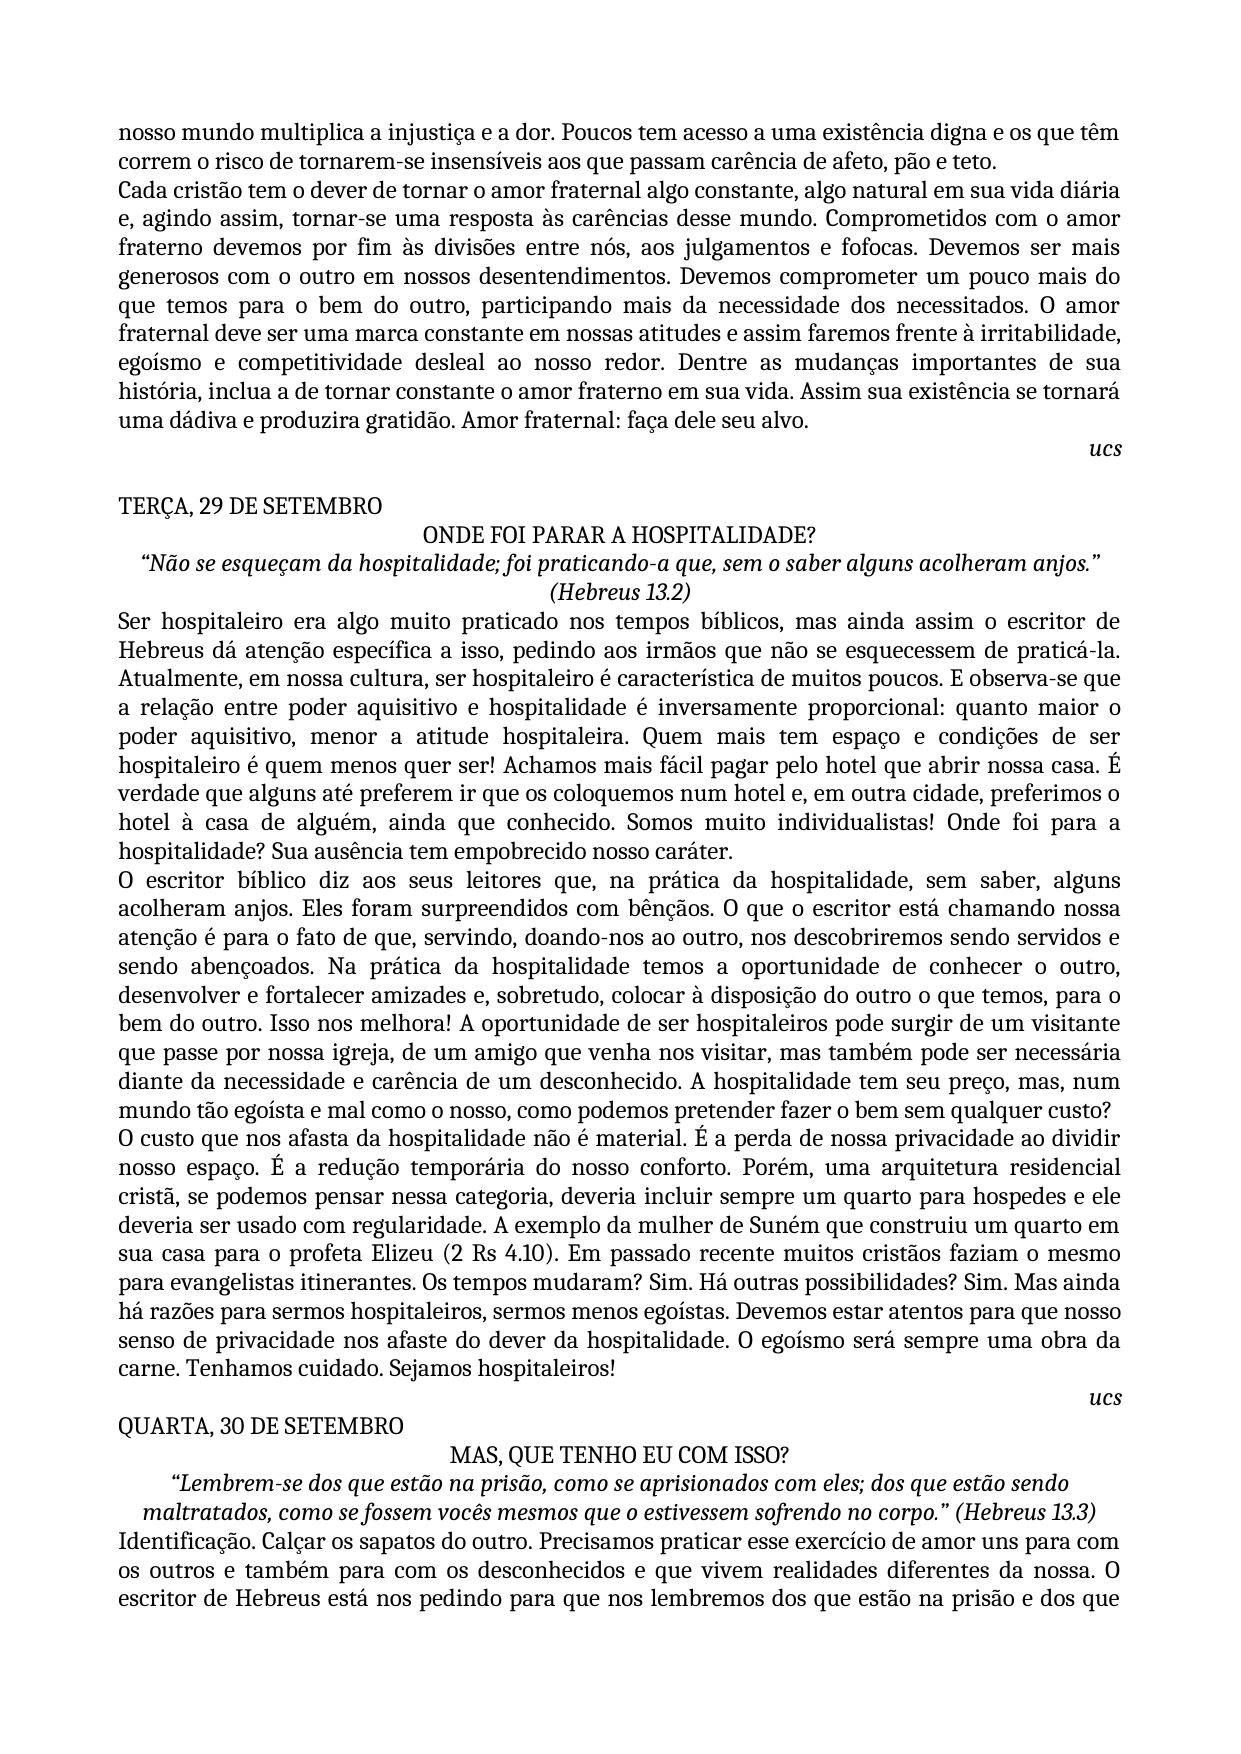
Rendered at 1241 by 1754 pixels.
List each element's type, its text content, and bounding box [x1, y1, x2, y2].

text TERÇA, 29 DE SETEMBRO [118, 492, 1122, 521]
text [118, 1527, 1122, 1613]
text O escritor bíblico diz aos seus leitores que, na prática da hospitalidade, sem saber, alguns acolheram anjos. Eles foram surpreendidos com bênçãos. O que o escritor está chamando nossa atenção é para o fato de que, servindo, doando-nos ao outro, nos descobriremos sendo servidos e sendo abençoados. Na prática da hospitalidade temos a oportunidade de conhecer o outro, desenvolver e fortalecer amizades e, sobretudo, colocar à disposição do outro o que temos, para o bem do outro. Isso nos melhora! A oportunidade de ser hospitaleiros pode surgir de um visitante que passe por nossa igreja, de um amigo que venha nos visitar, mas também pode ser necessária diante da necessidade e carência de um desconhecido. A hospitalidade tem seu preço, mas, num mundo tão egoísta e mal como o nosso, como podemos pretender fazer o bem sem qualquer custo? [118, 866, 1122, 1124]
text ONDE FOI PARAR A HOSPITALIDADE? [118, 521, 1122, 549]
text Ser hospitaleiro era algo muito praticado nos tempos bíblicos, mas ainda assim o escritor de Hebreus dá atenção específica a isso, pedindo aos irmãos que não se esquecessem de praticá-la. Atualmente, em nossa cultura, ser hospitaleiro é característica de muitos poucos. E observa-se que a relação entre poder aquisitivo e hospitalidade é inversamente proporcional: quanto maior o poder aquisitivo, menor a atitude hospitaleira. Quem mais tem espaço e condições de ser hospitaleiro é quem menos quer ser! Achamos mais fácil pagar pelo hotel que abrir nossa casa. É verdade que alguns até preferem ir que os coloquemos num hotel e, em outra cidade, preferimos o hotel à casa de alguém, ainda que conhecido. Somos muito individualistas! Onde foi para a hospitalidade? Sua ausência tem empobrecido nosso caráter. [118, 607, 1122, 866]
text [118, 118, 1122, 176]
text O custo que nos afasta da hospitalidade não é material. É a perda de nossa privacidade ao dividir nosso espaço. É a redução temporária do nosso conforto. Porém, uma arquitetura residencial cristã, se podemos pensar nessa categoria, deveria incluir sempre um quarto para hospedes e ele deveria ser usado com regularidade. A exemplo da mulher de Suném que construiu um quarto em sua casa para o profeta Elizeu (2 Rs 4.10). Em passado recente muitos cristãos faziam o mesmo para evangelistas itinerantes. Os tempos mudaram? Sim. Há outras possibilidades? Sim. Mas ainda há razões para sermos hospitaleiros, sermos menos egoístas. Devemos estar atentos para que nosso senso de privacidade nos afaste do dever da hospitalidade. O egoísmo será sempre uma obra da carne. Tenhamos cuidado. Sejamos hospitaleiros! [118, 1124, 1122, 1383]
text ucs [118, 1383, 1122, 1412]
text “Não se esqueçam da hospitalidade; foi praticando-a que, sem o saber alguns acolheram anjos.” (Hebreus 13.2) [118, 549, 1122, 607]
text ucs [118, 434, 1122, 463]
text MAS, QUE TENHO EU COM ISSO? [118, 1441, 1122, 1469]
text “Lembrem-se dos que estão na prisão, como se aprisionados com eles; dos que estão sendo maltratados, como se fossem vocês mesmos que o estivessem sofrendo no corpo.” (Hebreus 13.3) [118, 1469, 1122, 1527]
text Cada cristão tem o dever de tornar o amor fraternal algo constante, algo natural em sua vida diária e, agindo assim, tornar-se uma resposta às carências desse mundo. Comprometidos com o amor fraterno devemos por fim às divisões entre nós, aos julgamentos e fofocas. Devemos ser mais generosos com o outro em nossos desentendimentos. Devemos comprometer um pouco mais do que temos para o bem do outro, participando mais da necessidade dos necessitados. O amor fraternal deve ser uma marca constante em nossas atitudes e assim faremos frente à irritabilidade, egoísmo e competitividade desleal ao nosso redor. Dentre as mudanças importantes de sua história, inclua a de tornar constante o amor fraterno em sua vida. Assim sua existência se tornará uma dádiva e produzira gratidão. Amor fraternal: faça dele seu alvo. [118, 176, 1122, 434]
text QUARTA, 30 DE SETEMBRO [118, 1412, 1122, 1441]
